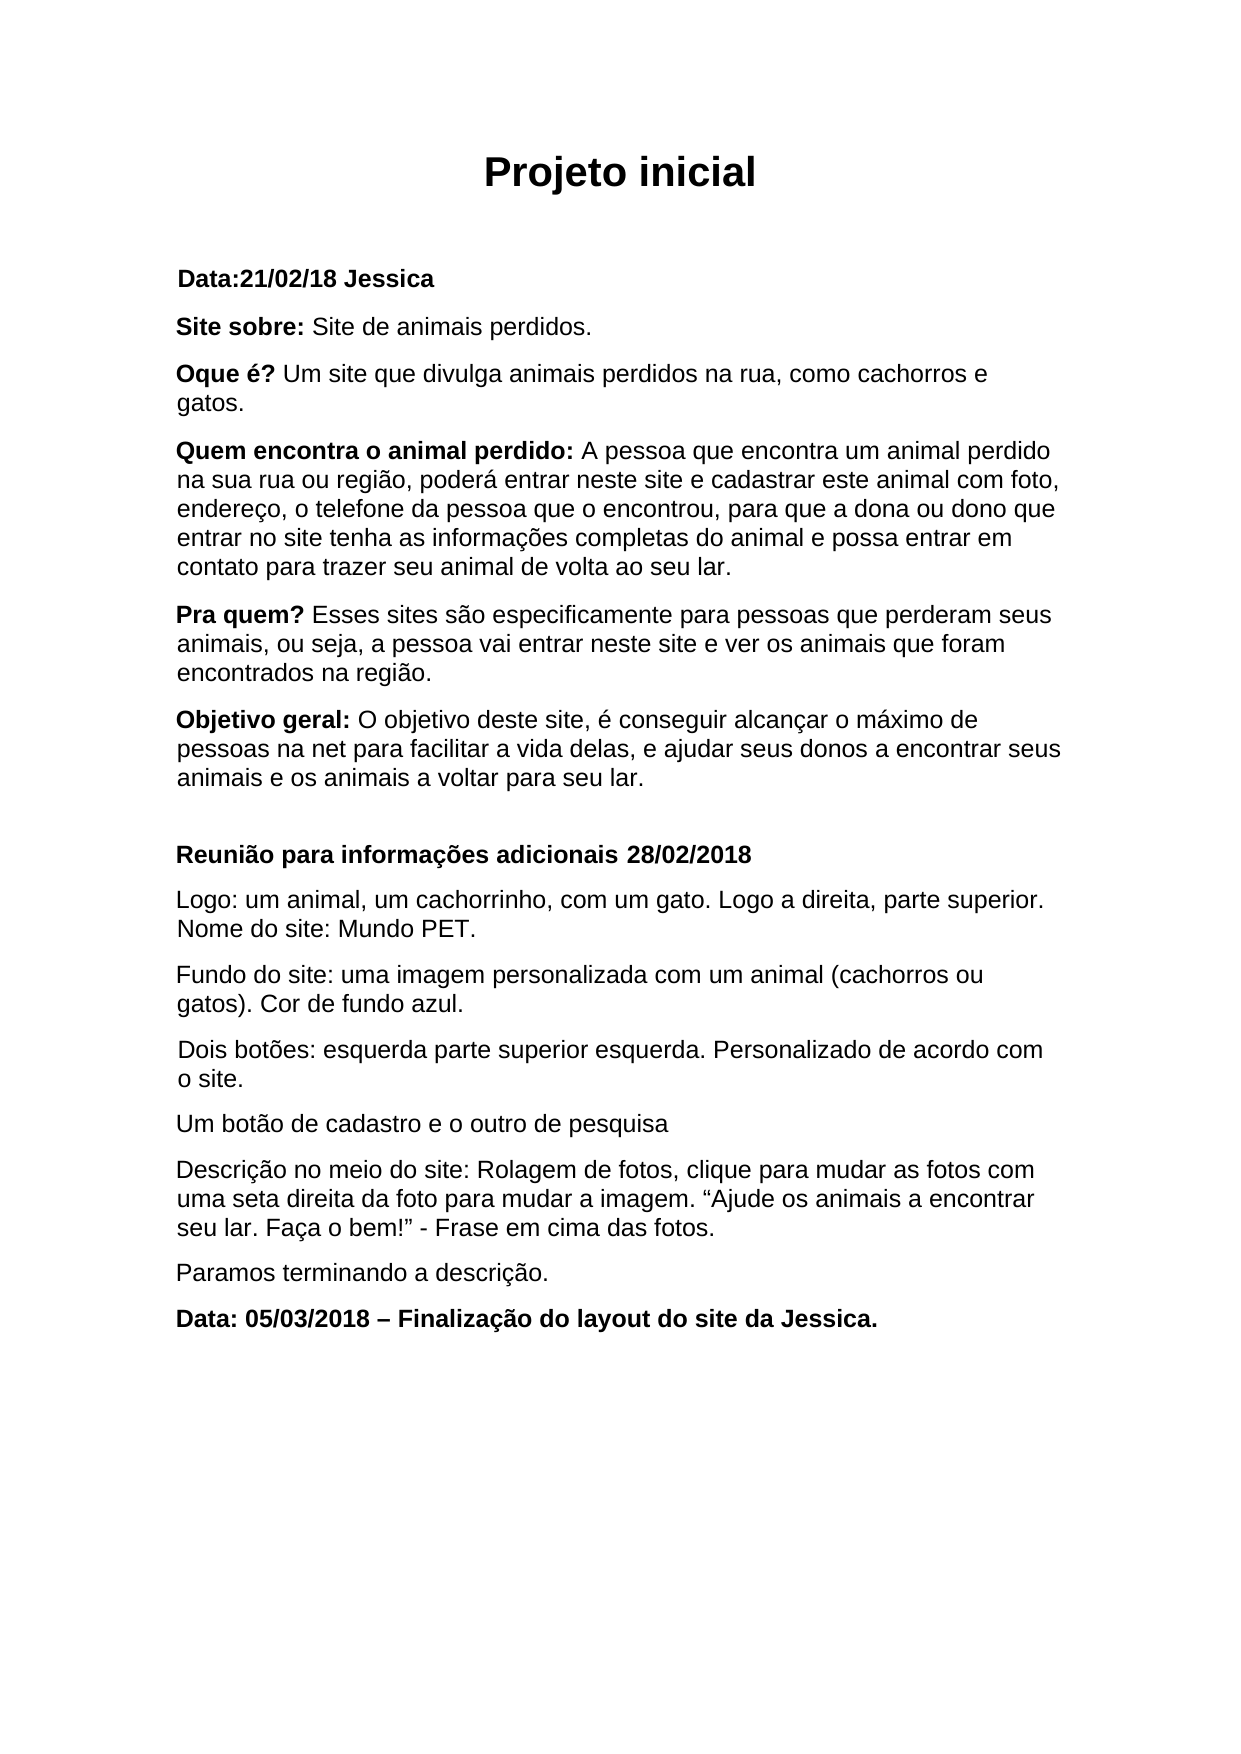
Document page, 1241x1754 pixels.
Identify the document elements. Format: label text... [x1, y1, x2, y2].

text Reunião para informações adicionais 28/02/2018 [176, 840, 1063, 869]
text Paramos terminando a descrição. [176, 1258, 1063, 1287]
text Site sobre: Site de animais perdidos. [176, 312, 1063, 340]
text Projeto inicial [177, 148, 1063, 196]
text Um botão de cadastro e o outro de pesquisa [176, 1109, 1063, 1138]
text Logo: um animal, um cachorrinho, com um gato. Logo a direita, parte superior. Nome do site: Mundo PET. [176, 886, 1063, 943]
text Data: 05/03/2018 – Finalização do layout do site da Jessica. [176, 1304, 1063, 1333]
text Objetivo geral: O objetivo deste site, é conseguir alcançar o máximo de pessoas na net para facilitar a vida delas, e ajudar seus donos a encontrar seus animais e os animais a voltar para seu lar. [176, 706, 1063, 792]
text Dois botões: esquerda parte superior esquerda. Personalizado de acordo com o site. [177, 1035, 1063, 1092]
text Descrição no meio do site: Rolagem de fotos, clique para mudar as fotos com uma seta direita da foto para mudar a imagem. “Ajude os animais a encontrar seu lar. Faça o bem!” - Frase em cima das fotos. [176, 1155, 1063, 1242]
text Quem encontra o animal perdido: A pessoa que encontra um animal perdido na sua rua ou região, poderá entrar neste site e cadastrar este animal com foto, endereço, o telefone da pessoa que o encontrou, para que a dona ou dono que entrar no site tenha as informações completas do animal e possa entrar em contato para trazer seu animal de volta ao seu lar. [176, 436, 1063, 581]
text Pra quem? Esses sites são especificamente para pessoas que perderam seus animais, ou seja, a pessoa vai entrar neste site e ver os animais que foram encontrados na região. [176, 600, 1063, 686]
text Oque é? Um site que divulga animais perdidos na rua, como cachorros e gatos. [176, 359, 1063, 417]
text Fundo do site: uma imagem personalizada com um animal (cachorros ou gatos). Cor de fundo azul. [176, 960, 1063, 1018]
text Data:21/02/18 Jessica [177, 264, 1063, 293]
